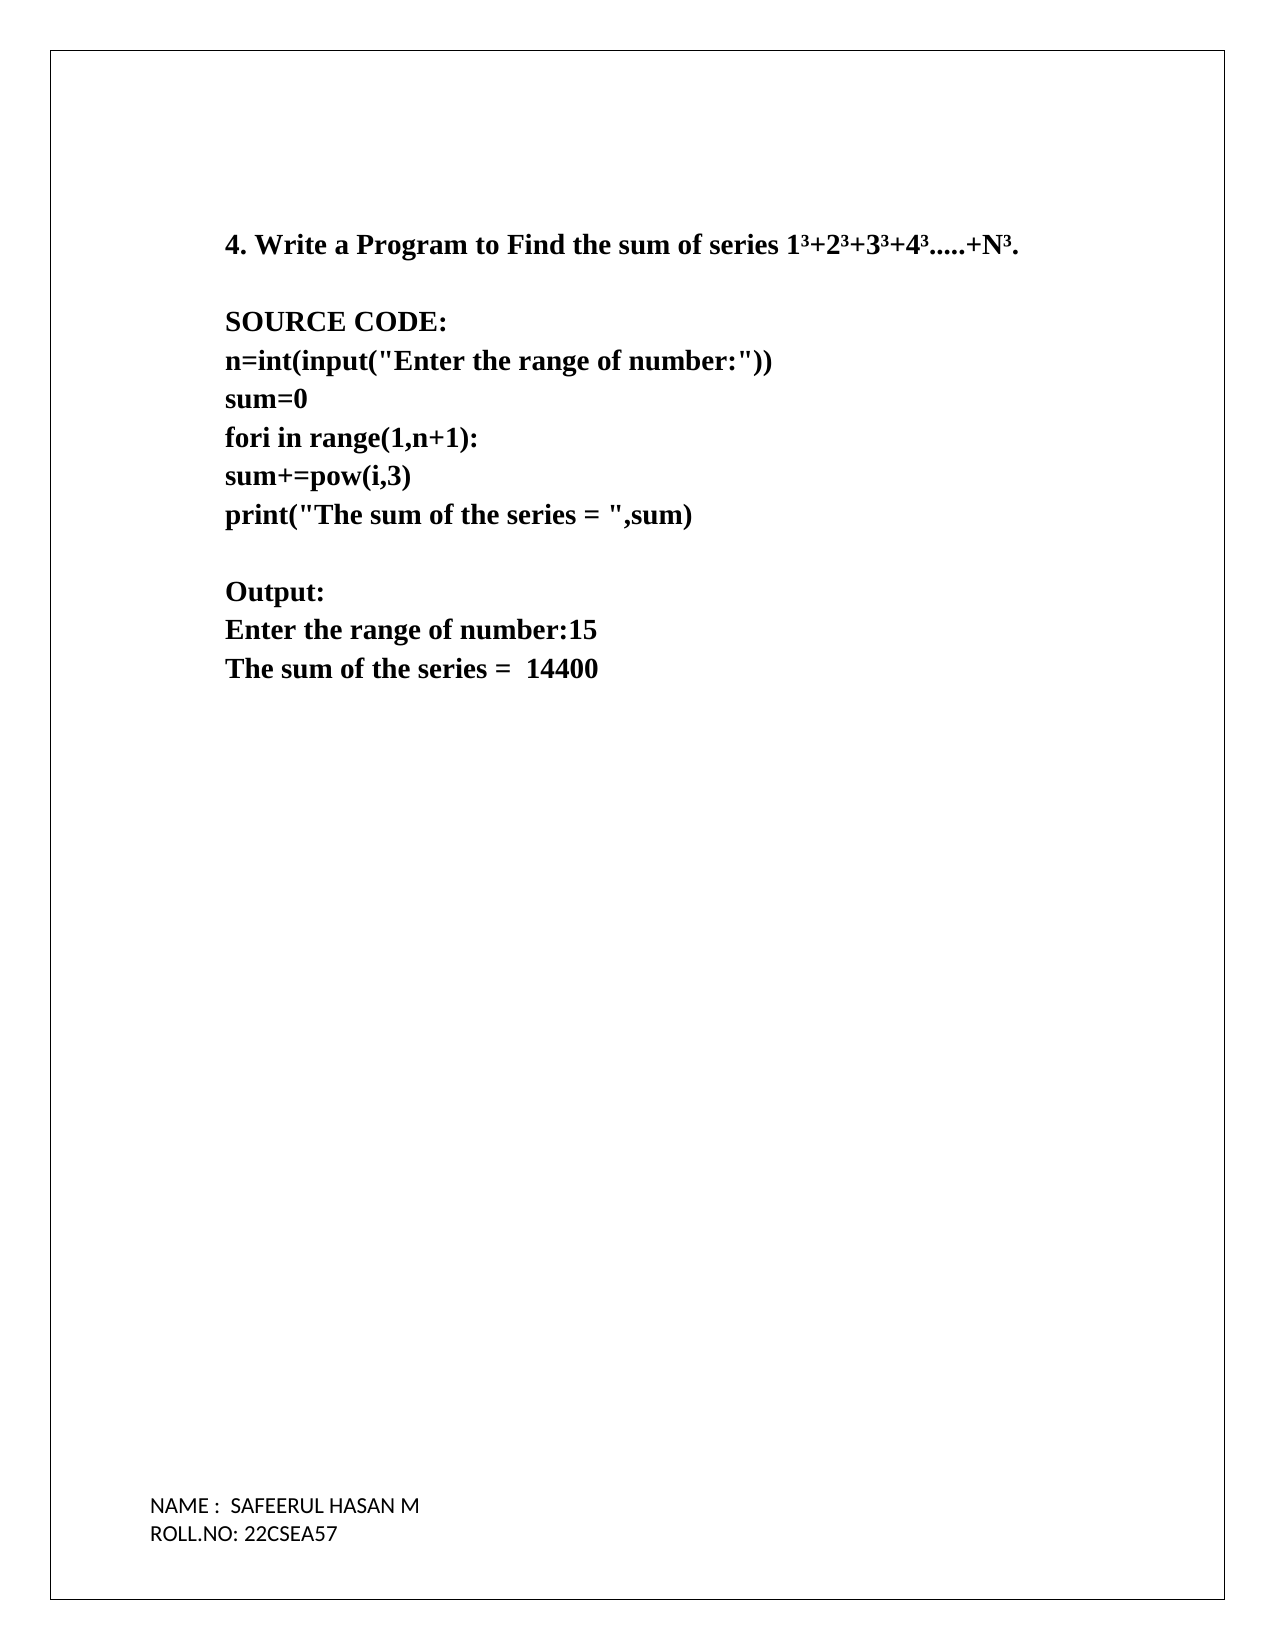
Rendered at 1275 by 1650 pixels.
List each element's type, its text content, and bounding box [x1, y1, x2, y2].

list sum=0 [225, 381, 1125, 415]
list fori in range(1,n+1): [225, 420, 1125, 453]
list n=int(input("Enter the range of number:")) [225, 343, 1125, 376]
list 4. Write a Program to Find the sum of series 1³+2³+3³+4³.....+N³. [225, 227, 1125, 261]
list Output: [225, 574, 1125, 607]
list sum+=pow(i,3) [225, 458, 1125, 492]
list print("The sum of the series = ",sum) [225, 497, 1125, 530]
list The sum of the series = 14400 [225, 651, 1125, 684]
list Enter the range of number:15 [225, 612, 1125, 646]
list SOURCE CODE: [225, 304, 1125, 338]
